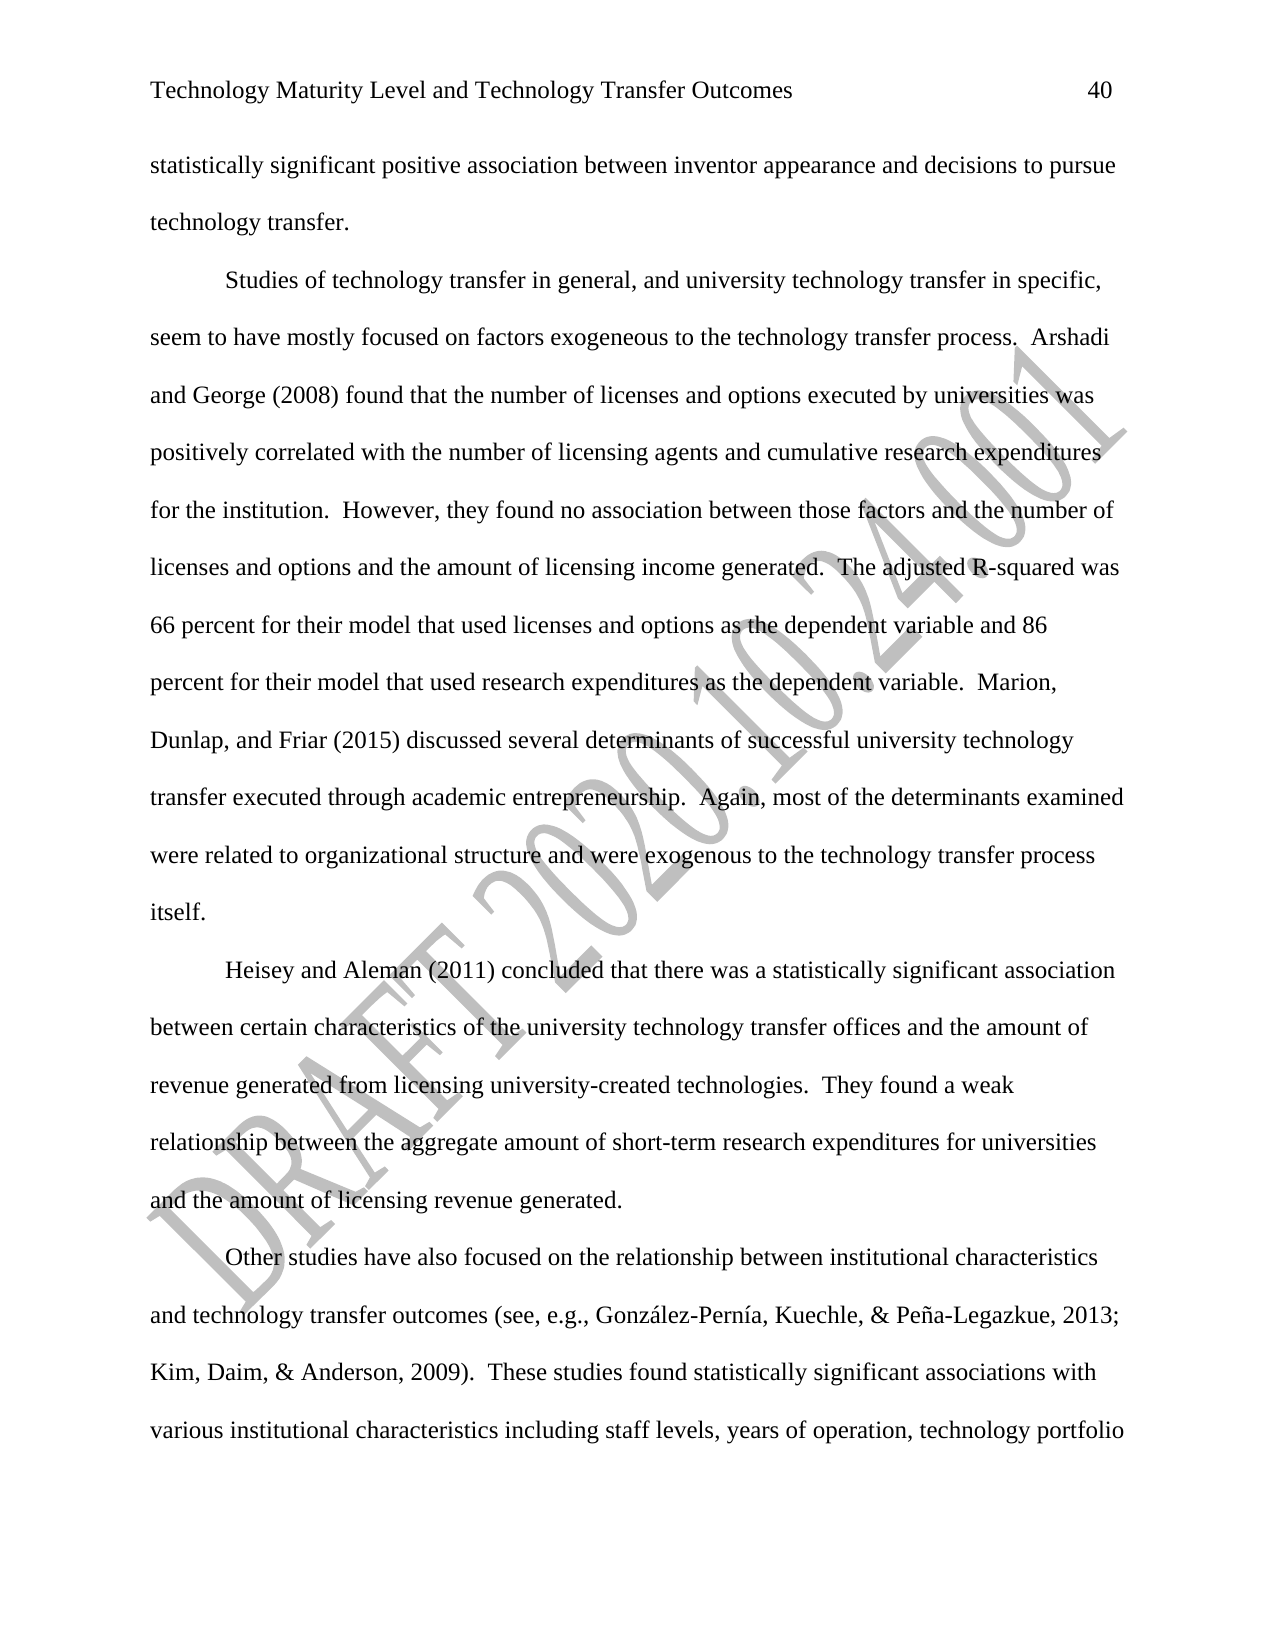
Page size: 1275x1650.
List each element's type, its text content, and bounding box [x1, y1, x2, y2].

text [150, 1242, 1125, 1444]
text Heisey and Aleman (2011) concluded that there was a statistically significant association between certain characteristics of the university technology transfer offices and the amount of revenue generated from licensing university-created technologies. They found a weak relationship between the aggregate amount of short-term research expenditures for universities and the amount of licensing revenue generated. [150, 955, 1125, 1214]
text Studies of technology transfer in general, and university technology transfer in specific, seem to have mostly focused on factors exogeneous to the technology transfer process. Arshadi and George (2008) found that the number of licenses and options executed by universities was positively correlated with the number of licensing agents and cumulative research expenditures for the institution. However, they found no association between those factors and the number of licenses and options and the amount of licensing income generated. The adjusted R-squared was 66 percent for their model that used licenses and options as the dependent variable and 86 percent for their model that used research expenditures as the dependent variable. Marion, Dunlap, and Friar (2015) discussed several determinants of successful university technology transfer executed through academic entrepreneurship. Again, most of the determinants examined were related to organizational structure and were exogenous to the technology transfer process itself. [150, 265, 1125, 926]
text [150, 150, 1125, 236]
